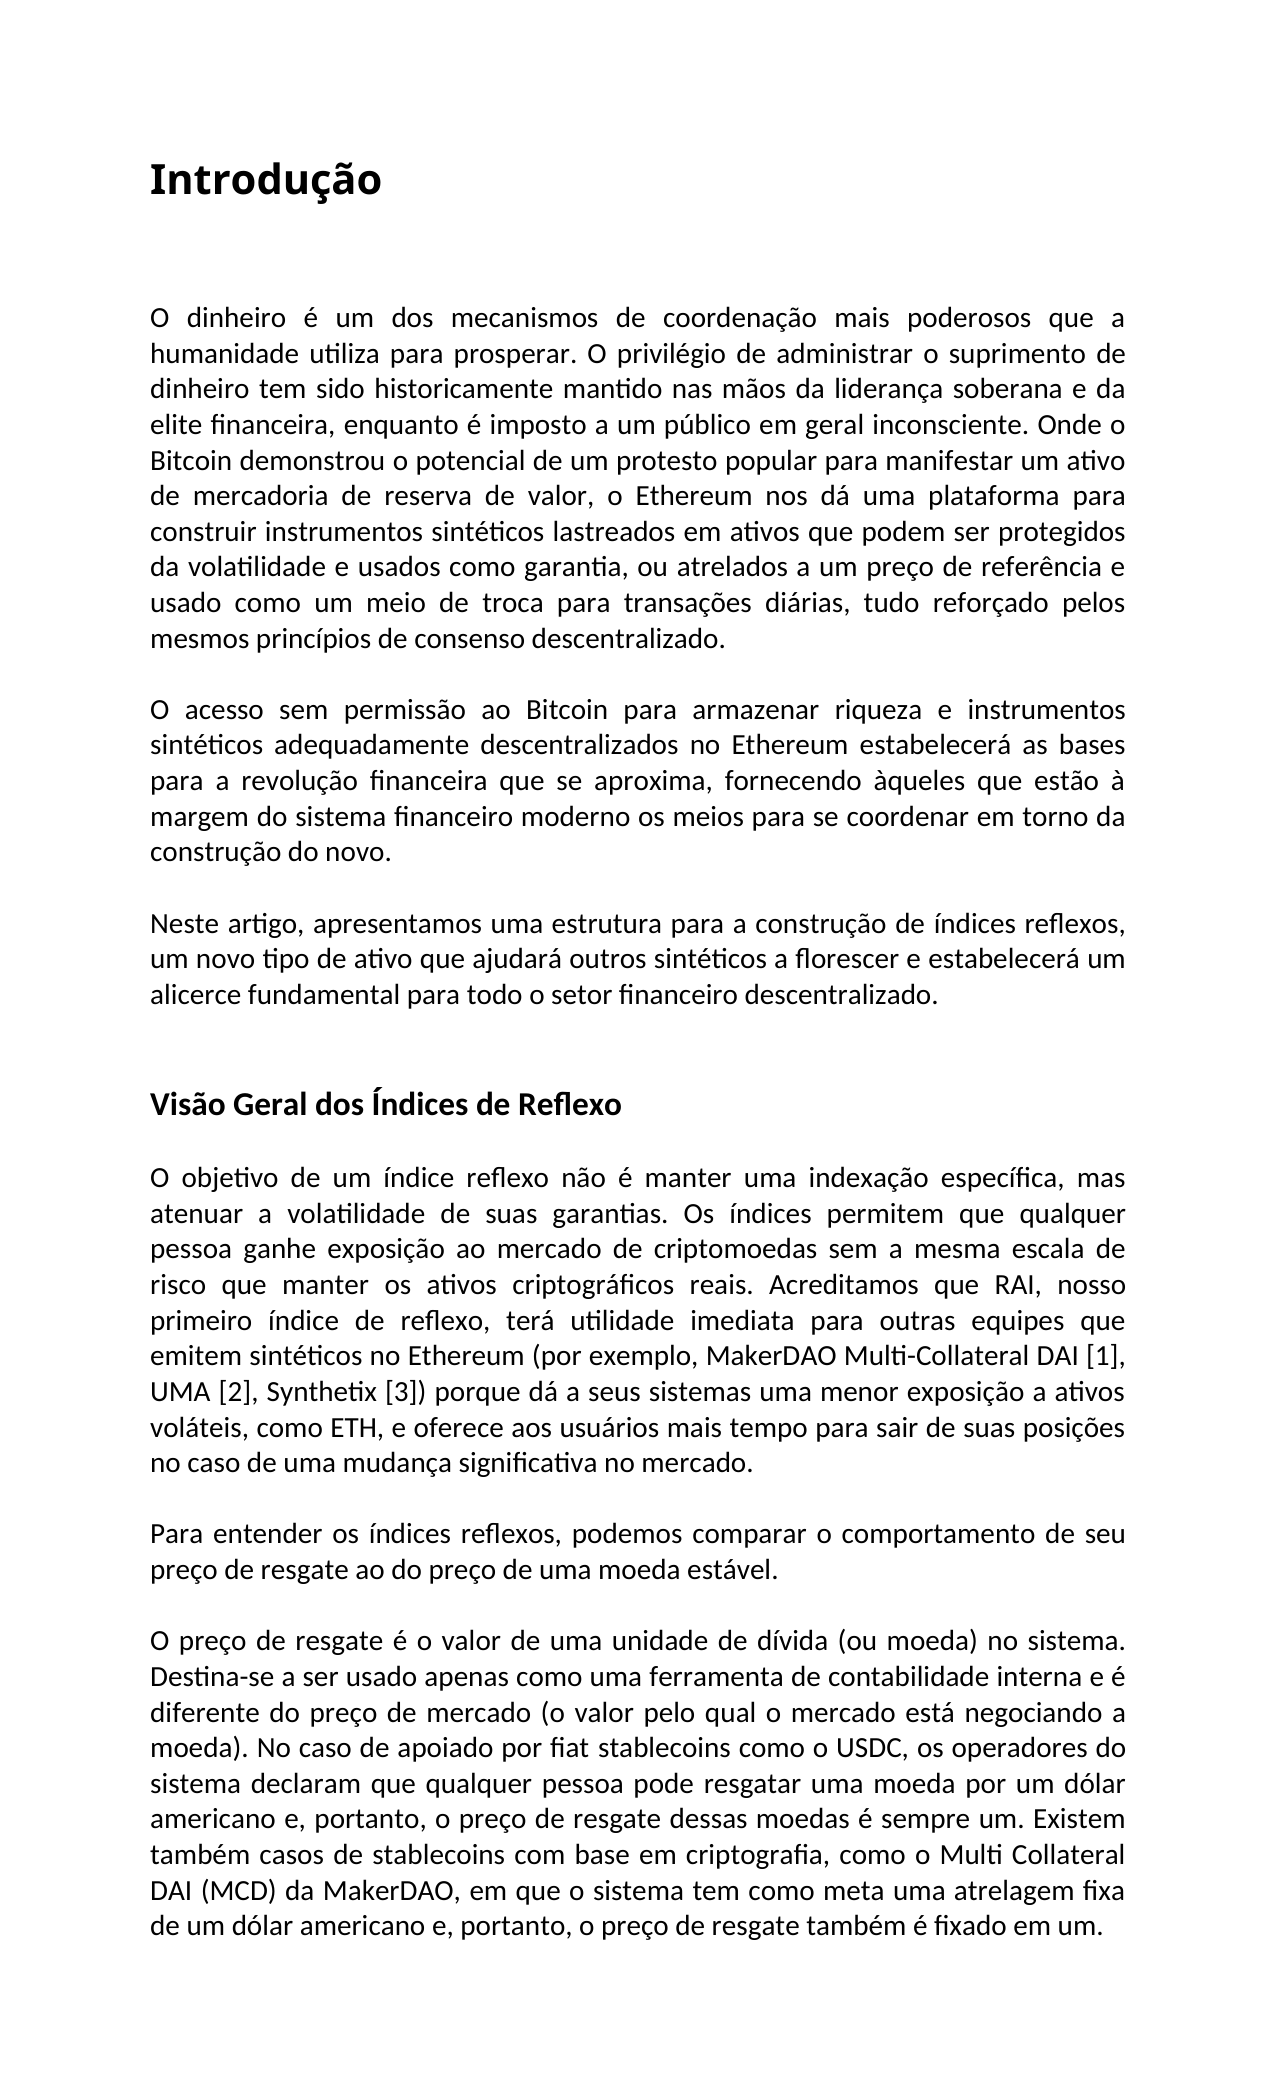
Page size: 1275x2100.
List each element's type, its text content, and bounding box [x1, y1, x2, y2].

text O objetivo de um índice reflexo não é manter uma indexação específica, mas atenuar a volatilidade de suas garantias. Os índices permitem que qualquer pessoa ganhe exposição ao mercado de criptomoedas sem a mesma escala de risco que manter os ativos criptográficos reais. Acreditamos que RAI, nosso primeiro índice de reflexo, terá utilidade imediata para outras equipes que emitem sintéticos no Ethereum (por exemplo, MakerDAO Multi-Collateral DAI [1], UMA [2], Synthetix [3]) porque dá a seus sistemas uma menor exposição a ativos voláteis, como ETH, e oferece aos usuários mais tempo para sair de suas posições no caso de uma mudança significativa no mercado. [150, 1159, 1127, 1480]
text O dinheiro é um dos mecanismos de coordenação mais poderosos que a humanidade utiliza para prosperar. O privilégio de administrar o suprimento de dinheiro tem sido historicamente mantido nas mãos da liderança soberana e da elite financeira, enquanto é imposto a um público em geral inconsciente. Onde o Bitcoin demonstrou o potencial de um protesto popular para manifestar um ativo de mercadoria de reserva de valor, o Ethereum nos dá uma plataforma para construir instrumentos sintéticos lastreados em ativos que podem ser protegidos da volatilidade e usados como garantia, ou atrelados a um preço de referência e usado como um meio de troca para transações diárias, tudo reforçado pelos mesmos princípios de consenso descentralizado. [150, 299, 1127, 655]
text Neste artigo, apresentamos uma estrutura para a construção de índices reflexos, um novo tipo de ativo que ajudará outros sintéticos a florescer e estabelecerá um alicerce fundamental para todo o setor financeiro descentralizado. [150, 905, 1127, 1012]
text O acesso sem permissão ao Bitcoin para armazenar riqueza e instrumentos sintéticos adequadamente descentralizados no Ethereum estabelecerá as bases para a revolução financeira que se aproxima, fornecendo àqueles que estão à margem do sistema financeiro moderno os meios para se coordenar em torno da construção do novo. [150, 691, 1127, 869]
text O preço de resgate é o valor de uma unidade de dívida (ou moeda) no sistema. Destina-se a ser usado apenas como uma ferramenta de contabilidade interna e é diferente do preço de mercado (o valor pelo qual o mercado está negociando a moeda). No caso de apoiado por fiat stablecoins como o USDC, os operadores do sistema declaram que qualquer pessoa pode resgatar uma moeda por um dólar americano e, portanto, o preço de resgate dessas moedas é sempre um. Existem também casos de stablecoins com base em criptografia, como o Multi Collateral DAI (MCD) da MakerDAO, em que o sistema tem como meta uma atrelagem fixa de um dólar americano e, portanto, o preço de resgate também é fixado em um. [150, 1622, 1127, 1943]
text Introdução [150, 150, 1127, 207]
text Visão Geral dos Índices de Reflexo [150, 1083, 1127, 1124]
text Para entender os índices reflexos, podemos comparar o comportamento de seu preço de resgate ao do preço de uma moeda estável. [150, 1516, 1127, 1587]
